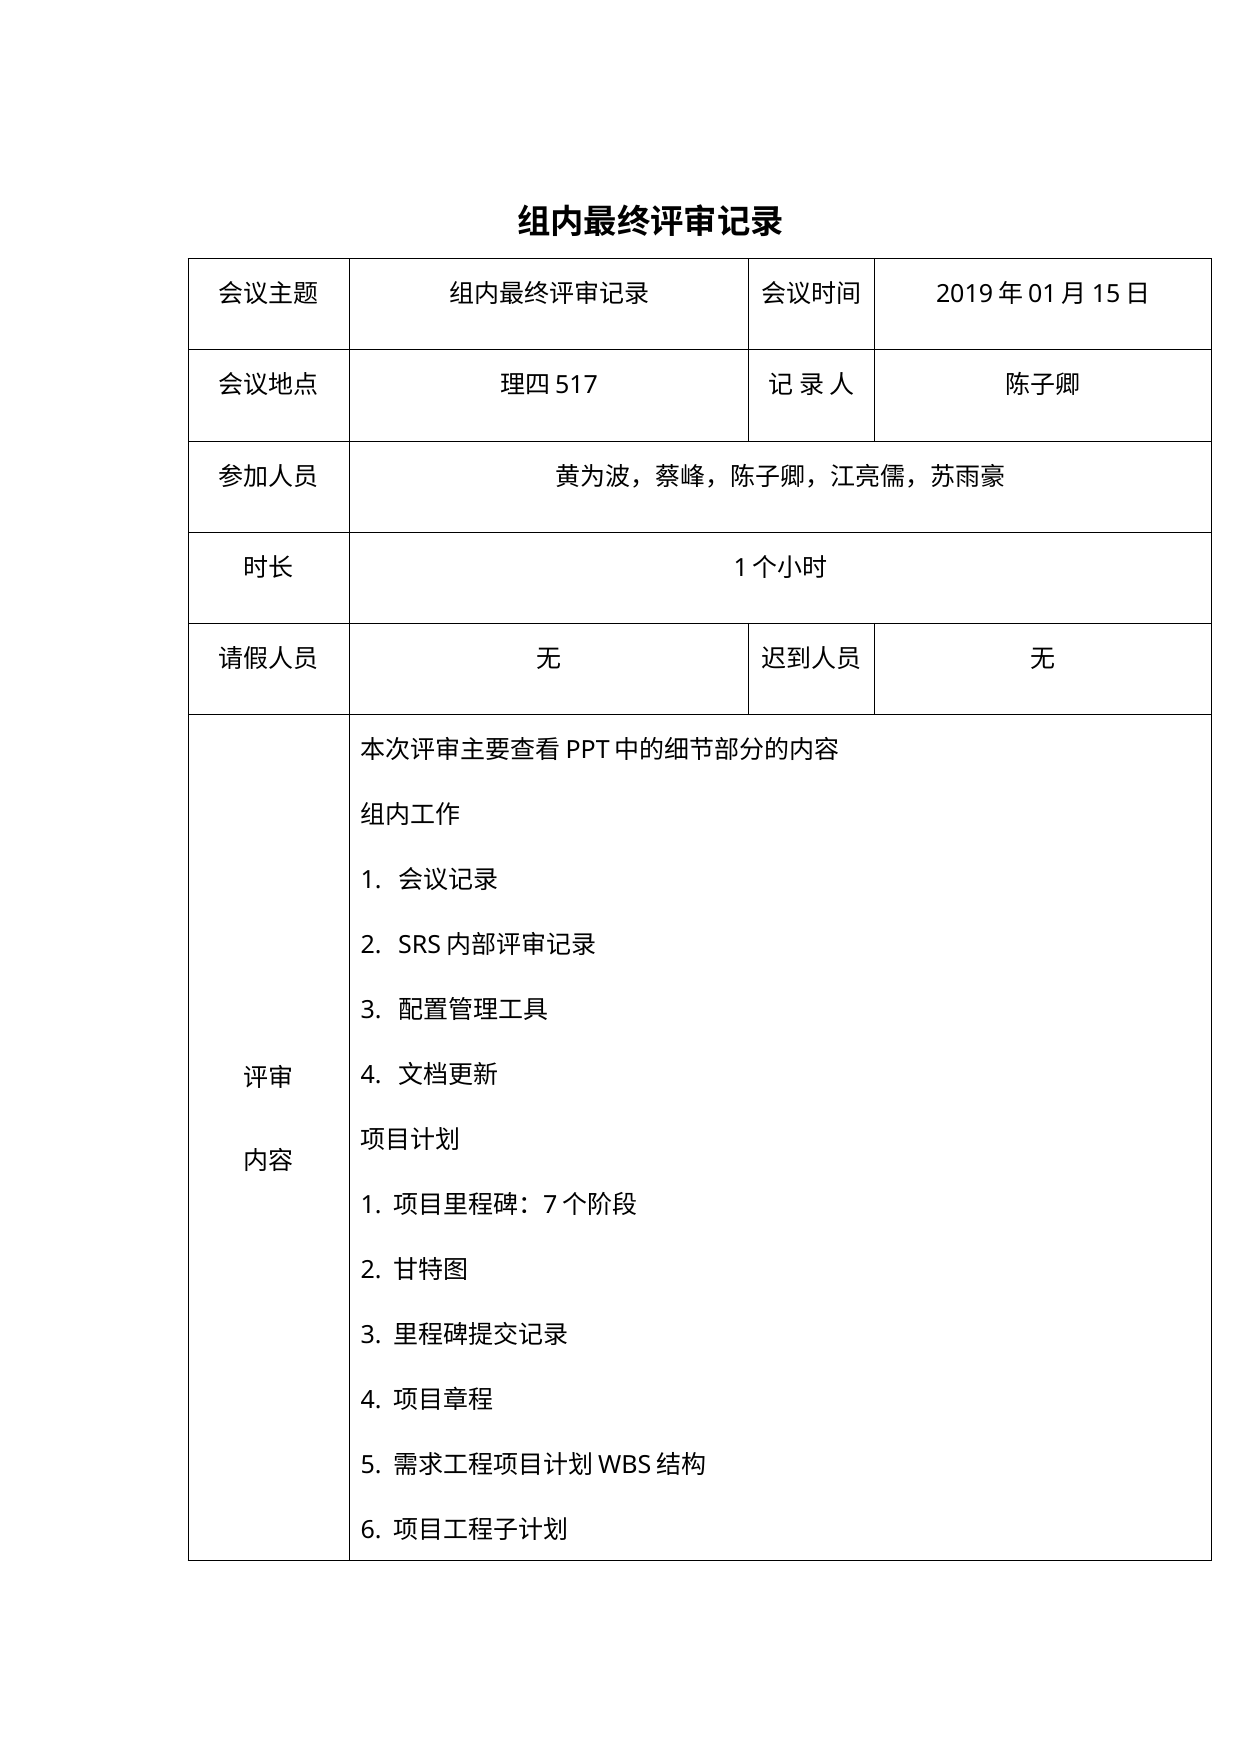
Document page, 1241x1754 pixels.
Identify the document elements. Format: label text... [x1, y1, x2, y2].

table_cell 无 [875, 624, 1211, 714]
table_cell 记 录 人 [749, 350, 874, 441]
table_cell 1个小时 [350, 533, 1211, 623]
table_header 2019年01月15日 [875, 259, 1211, 349]
table_cell 请假人员 [189, 624, 349, 714]
table_cell 无 [350, 624, 748, 714]
table_cell 理四517 [350, 350, 748, 441]
table_header 会议时间 [749, 259, 874, 349]
table_cell 陈子卿 [875, 350, 1211, 441]
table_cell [350, 715, 1211, 1560]
title 组内最终评审记录 [187, 187, 1053, 252]
table_cell 会议地点 [189, 350, 349, 441]
table_cell 迟到人员 [749, 624, 874, 714]
table_cell 时长 [189, 533, 349, 623]
table_cell 黄为波，蔡峰，陈子卿，江亮儒，苏雨豪 [350, 442, 1211, 532]
table_cell 评审 内容 [189, 715, 349, 1560]
table_cell 参加人员 [189, 442, 349, 532]
table_header 会议主题 [189, 259, 349, 349]
table_header 组内最终评审记录 [350, 259, 748, 349]
